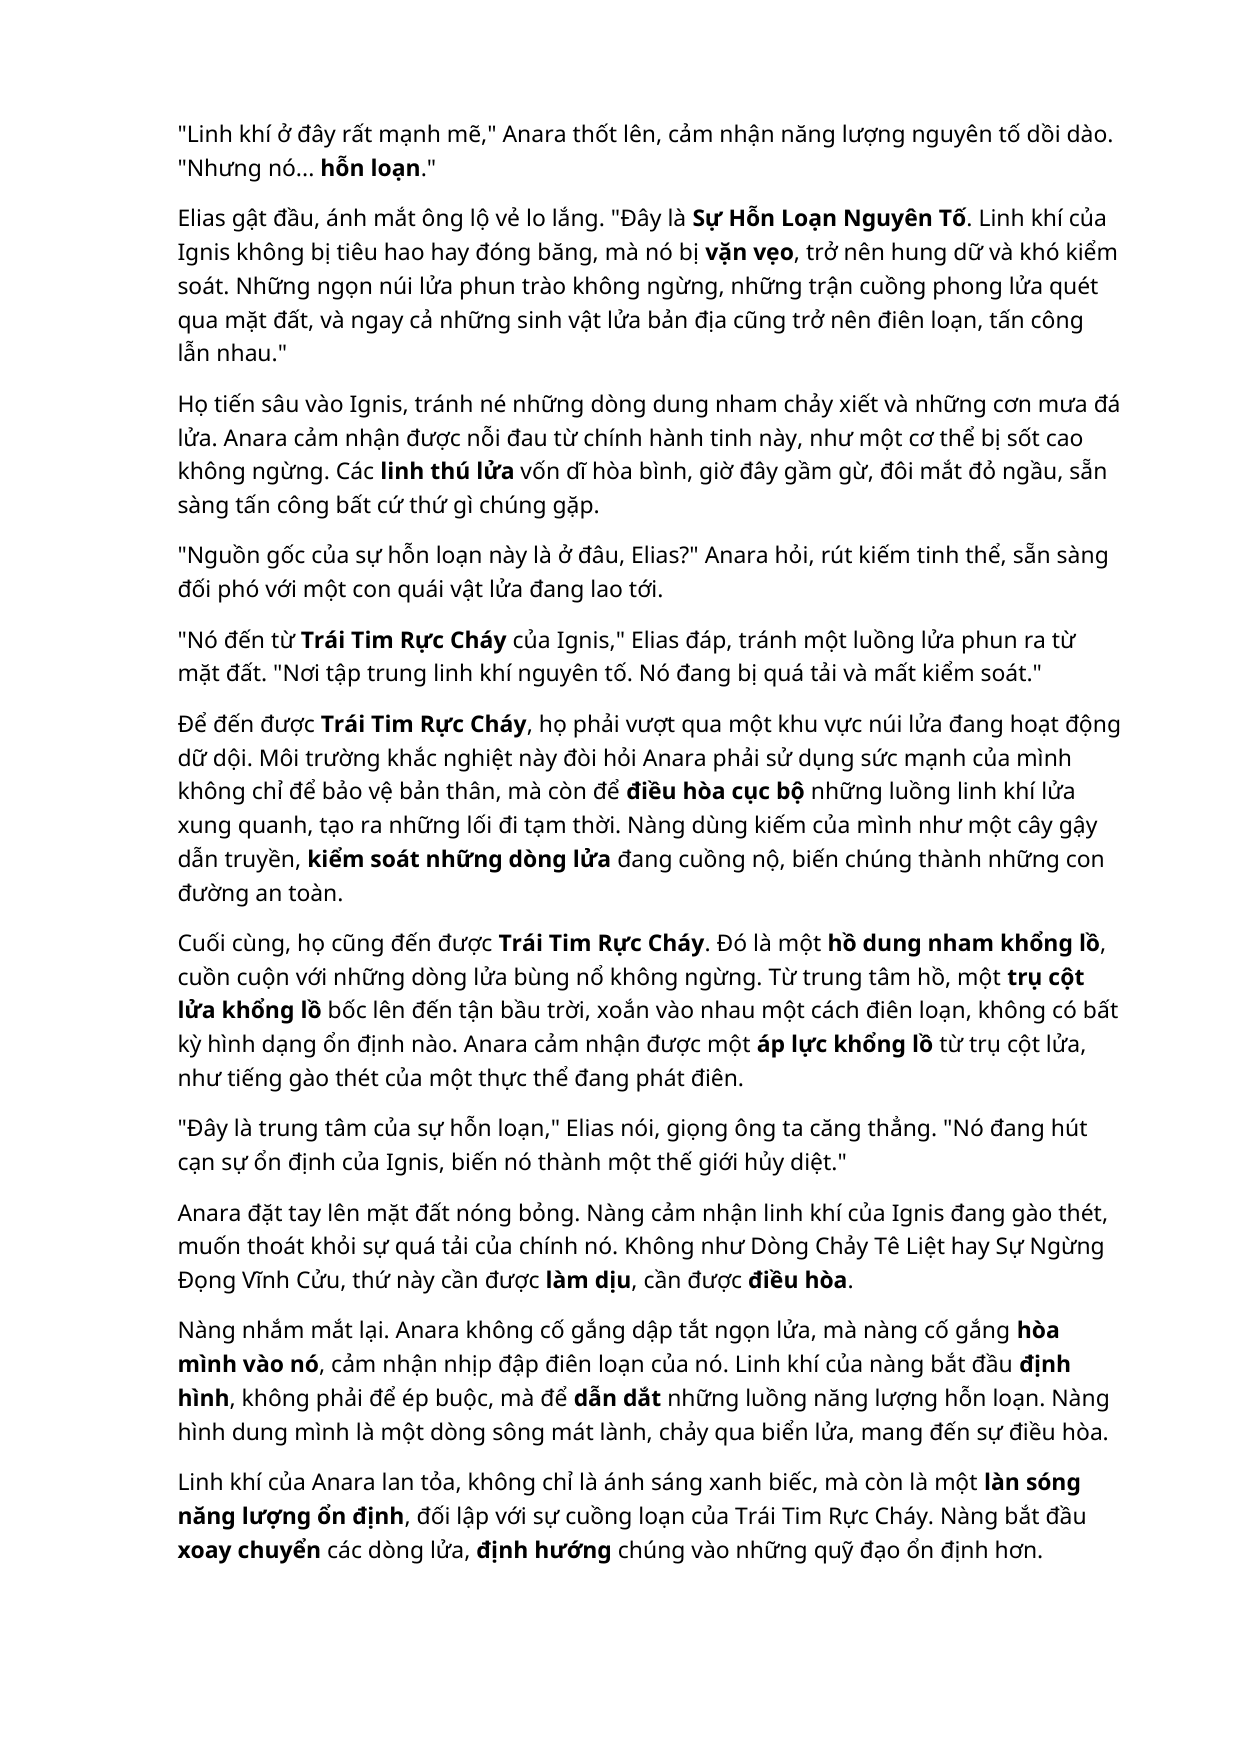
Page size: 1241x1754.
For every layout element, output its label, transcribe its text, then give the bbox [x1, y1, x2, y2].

text "Nguồn gốc của sự hỗn loạn này là ở đâu, Elias?" Anara hỏi, rút kiếm tinh thể, sẵn sàng đối phó với một con quái vật lửa đang lao tới. [177, 539, 1122, 604]
text "Nó đến từ Trái Tim Rực Cháy của Ignis," Elias đáp, tránh một luồng lửa phun ra từ mặt đất. "Nơi tập trung linh khí nguyên tố. Nó đang bị quá tải và mất kiểm soát." [177, 623, 1122, 688]
text Elias gật đầu, ánh mắt ông lộ vẻ lo lắng. "Đây là Sự Hỗn Loạn Nguyên Tố. Linh khí của Ignis không bị tiêu hao hay đóng băng, mà nó bị vặn vẹo, trở nên hung dữ và khó kiểm soát. Những ngọn núi lửa phun trào không ngừng, những trận cuồng phong lửa quét qua mặt đất, và ngay cả những sinh vật lửa bản địa cũng trở nên điên loạn, tấn công lẫn nhau." [177, 202, 1122, 368]
text Linh khí của Anara lan tỏa, không chỉ là ánh sáng xanh biếc, mà còn là một làn sóng năng lượng ổn định, đối lập với sự cuồng loạn của Trái Tim Rực Cháy. Nàng bắt đầu xoay chuyển các dòng lửa, định hướng chúng vào những quỹ đạo ổn định hơn. [177, 1466, 1122, 1565]
text Để đến được Trái Tim Rực Cháy, họ phải vượt qua một khu vực núi lửa đang hoạt động dữ dội. Môi trường khắc nghiệt này đòi hỏi Anara phải sử dụng sức mạnh của mình không chỉ để bảo vệ bản thân, mà còn để điều hòa cục bộ những luồng linh khí lửa xung quanh, tạo ra những lối đi tạm thời. Nàng dùng kiếm của mình như một cây gậy dẫn truyền, kiểm soát những dòng lửa đang cuồng nộ, biến chúng thành những con đường an toàn. [177, 708, 1122, 908]
text "Đây là trung tâm của sự hỗn loạn," Elias nói, giọng ông ta căng thẳng. "Nó đang hút cạn sự ổn định của Ignis, biến nó thành một thế giới hủy diệt." [177, 1112, 1122, 1177]
text Nàng nhắm mắt lại. Anara không cố gắng dập tắt ngọn lửa, mà nàng cố gắng hòa mình vào nó, cảm nhận nhịp đập điên loạn của nó. Linh khí của nàng bắt đầu định hình, không phải để ép buộc, mà để dẫn dắt những luồng năng lượng hỗn loạn. Nàng hình dung mình là một dòng sông mát lành, chảy qua biển lửa, mang đến sự điều hòa. [177, 1314, 1122, 1447]
text Họ tiến sâu vào Ignis, tránh né những dòng dung nham chảy xiết và những cơn mưa đá lửa. Anara cảm nhận được nỗi đau từ chính hành tinh này, như một cơ thể bị sốt cao không ngừng. Các linh thú lửa vốn dĩ hòa bình, giờ đây gầm gừ, đôi mắt đỏ ngầu, sẵn sàng tấn công bất cứ thứ gì chúng gặp. [177, 388, 1122, 520]
text Cuối cùng, họ cũng đến được Trái Tim Rực Cháy. Đó là một hồ dung nham khổng lồ, cuồn cuộn với những dòng lửa bùng nổ không ngừng. Từ trung tâm hồ, một trụ cột lửa khổng lồ bốc lên đến tận bầu trời, xoắn vào nhau một cách điên loạn, không có bất kỳ hình dạng ổn định nào. Anara cảm nhận được một áp lực khổng lồ từ trụ cột lửa, như tiếng gào thét của một thực thể đang phát điên. [177, 927, 1122, 1093]
text Anara đặt tay lên mặt đất nóng bỏng. Nàng cảm nhận linh khí của Ignis đang gào thét, muốn thoát khỏi sự quá tải của chính nó. Không như Dòng Chảy Tê Liệt hay Sự Ngừng Đọng Vĩnh Cửu, thứ này cần được làm dịu, cần được điều hòa. [177, 1196, 1122, 1295]
text "Linh khí ở đây rất mạnh mẽ," Anara thốt lên, cảm nhận năng lượng nguyên tố dồi dào. "Nhưng nó... hỗn loạn." [177, 118, 1122, 183]
